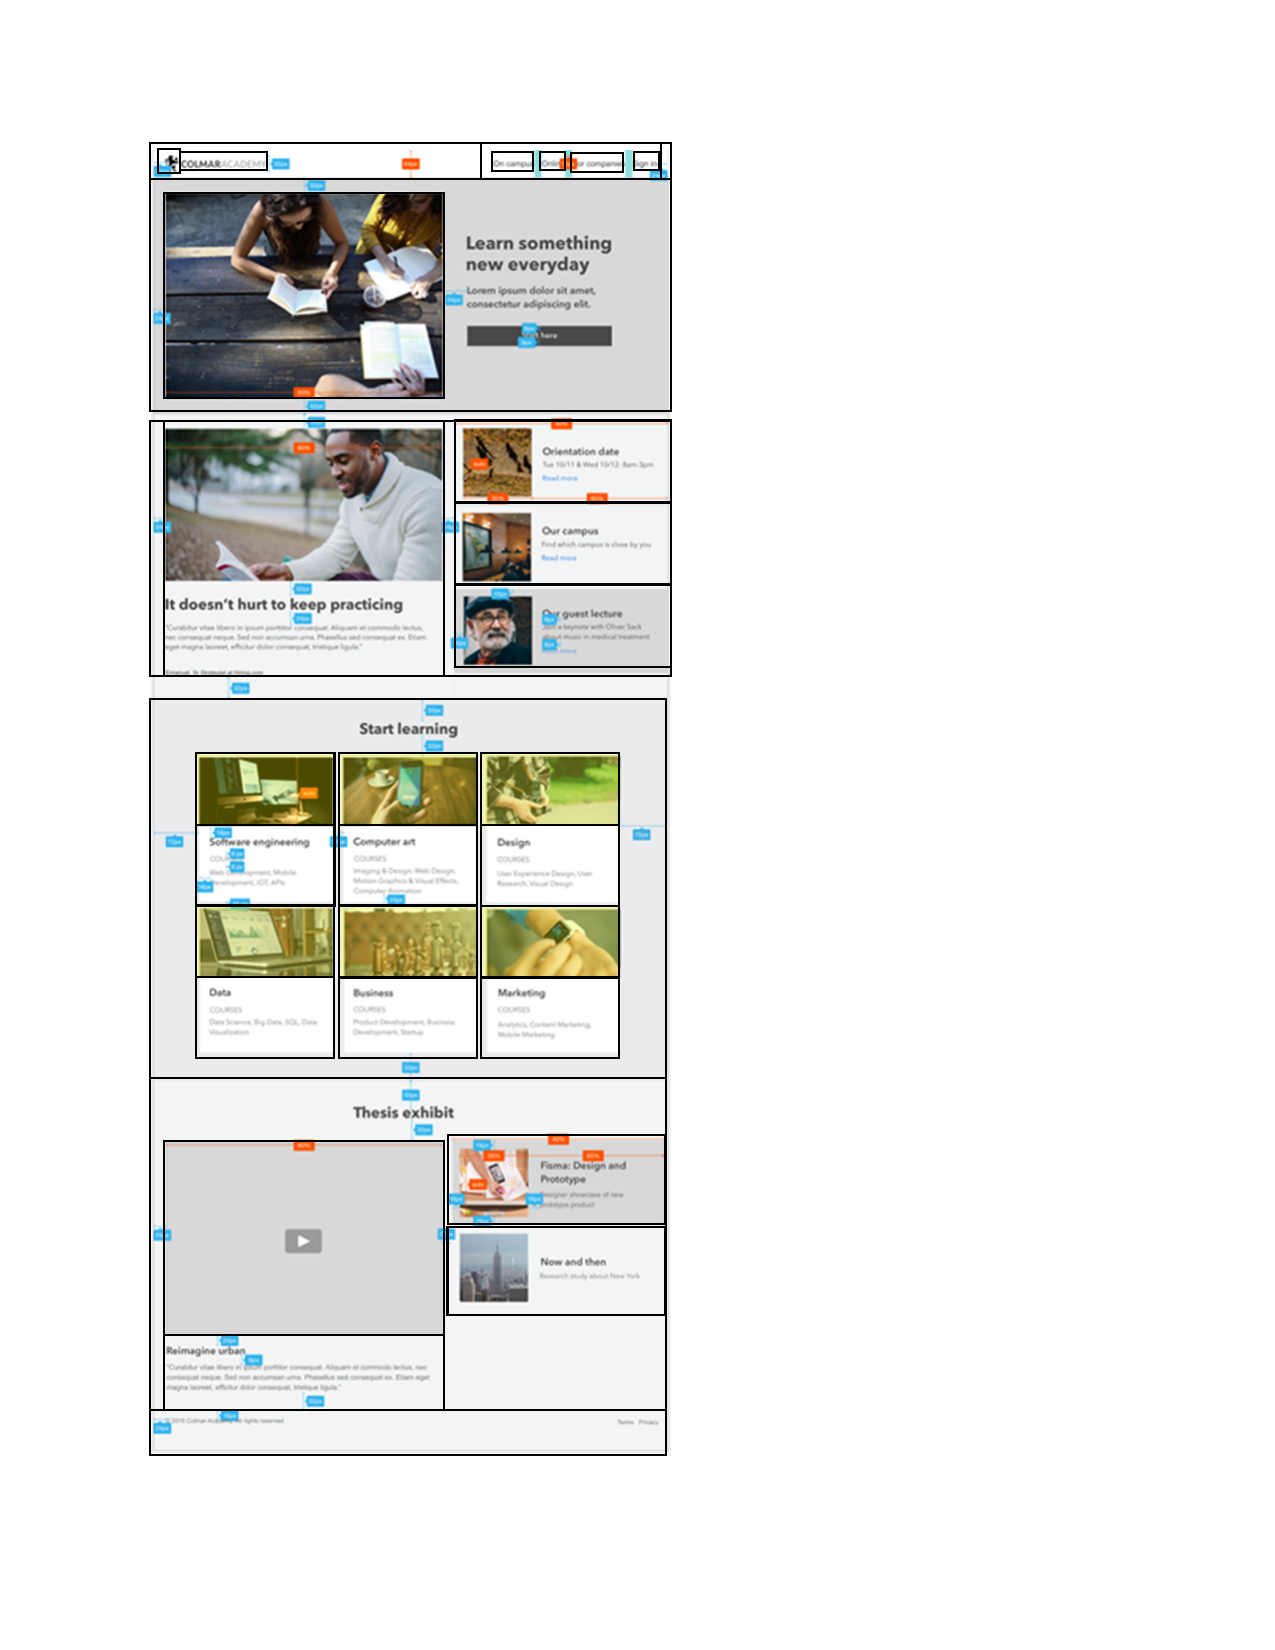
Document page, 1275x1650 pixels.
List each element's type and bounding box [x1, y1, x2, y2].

picture [151, 180, 670, 410]
picture [151, 422, 163, 675]
picture [165, 1336, 443, 1409]
picture [456, 504, 670, 583]
picture [151, 700, 665, 1077]
picture [449, 1228, 664, 1314]
picture [635, 153, 658, 169]
picture [165, 422, 443, 675]
picture [449, 1136, 664, 1223]
picture [456, 586, 670, 666]
picture [151, 150, 480, 178]
picture [151, 1079, 665, 1409]
picture [456, 422, 670, 501]
picture [181, 153, 266, 169]
picture [150, 677, 672, 1456]
picture [159, 150, 179, 172]
picture [445, 422, 670, 675]
picture [662, 150, 670, 178]
picture [150, 412, 672, 420]
picture [482, 150, 660, 178]
picture [151, 1411, 665, 1454]
picture [165, 1142, 443, 1334]
